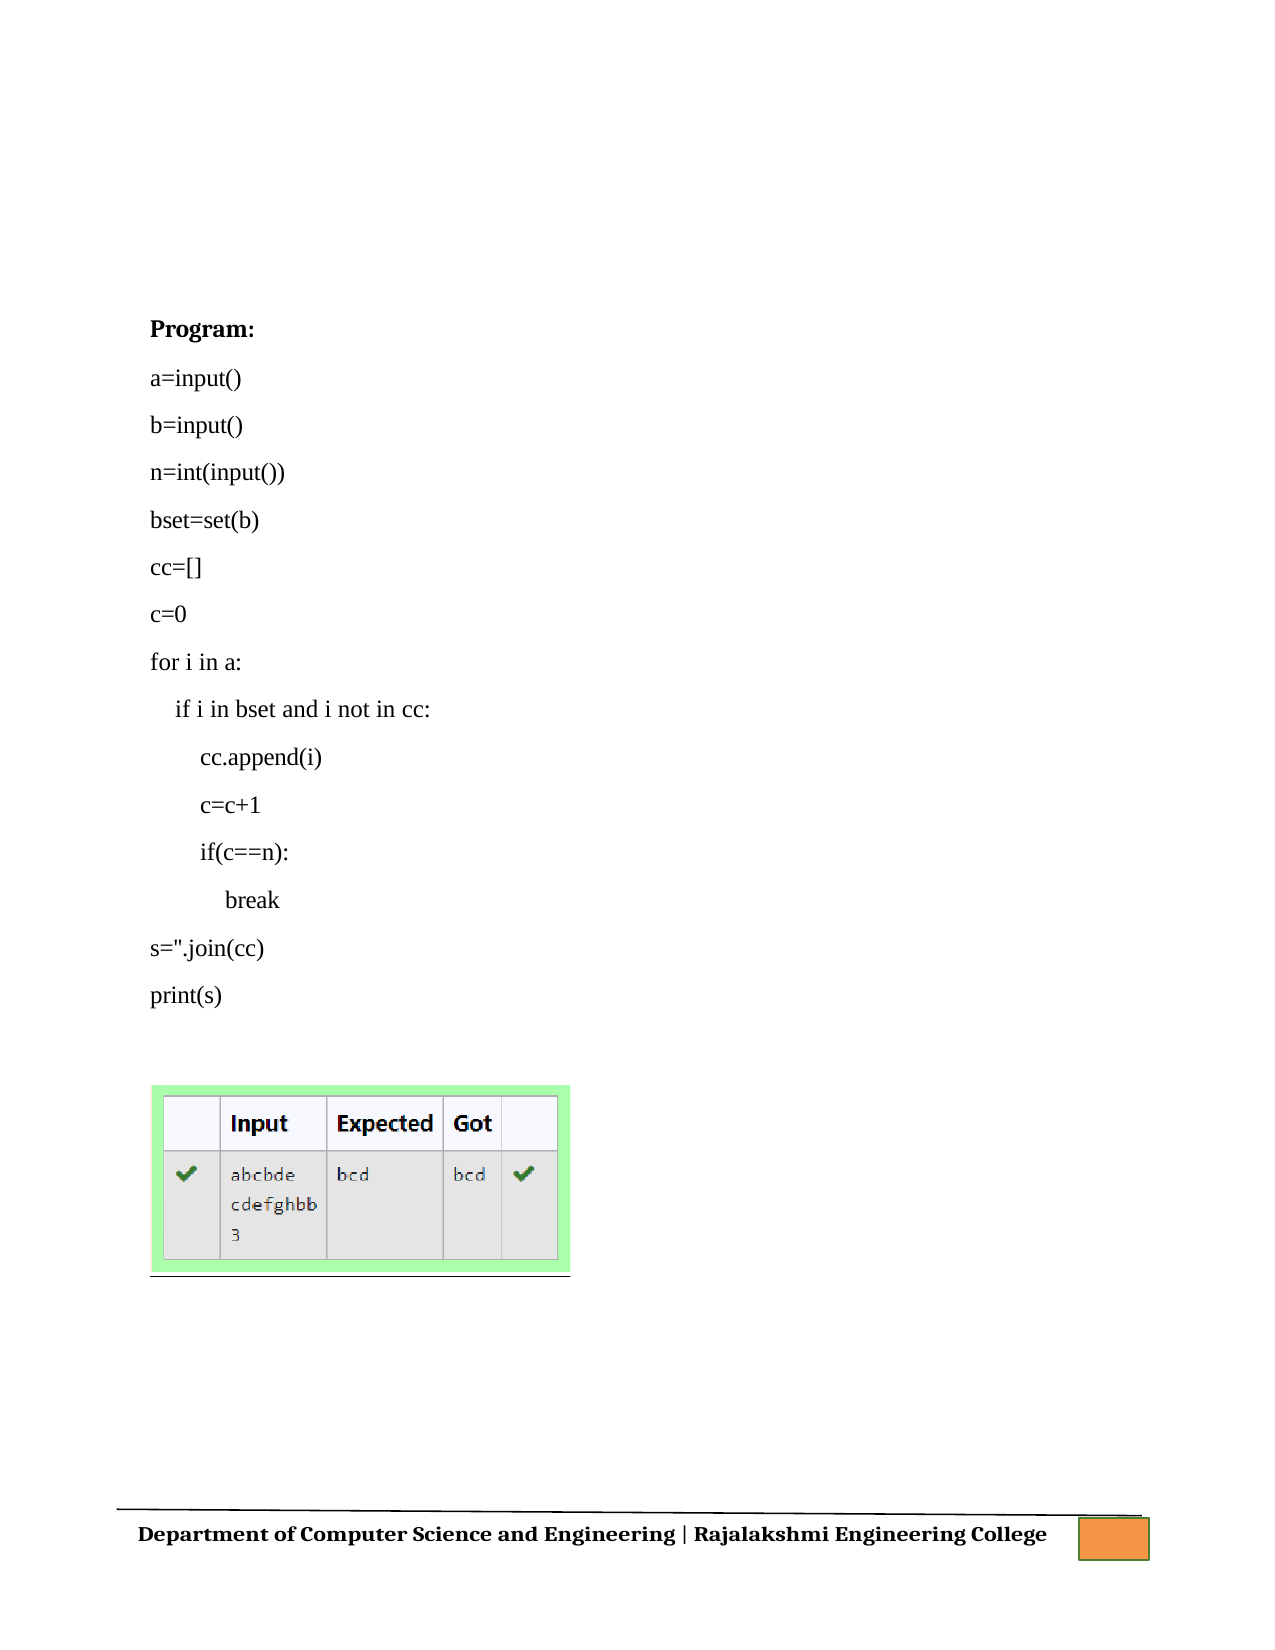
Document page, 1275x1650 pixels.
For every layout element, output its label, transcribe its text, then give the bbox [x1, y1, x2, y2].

text c=0 [150, 599, 1137, 628]
text for i in a: [150, 647, 1137, 676]
text break s=''.join(cc) print(s) [150, 885, 282, 1009]
text c=c+1 if(c==n): [200, 790, 291, 866]
text Program: a=input() b=input() n=int(input()) bset=set(b) cc=[] [150, 315, 307, 581]
text if i in bset and i not in cc: cc.append(i) [175, 694, 546, 771]
picture [150, 1085, 571, 1277]
